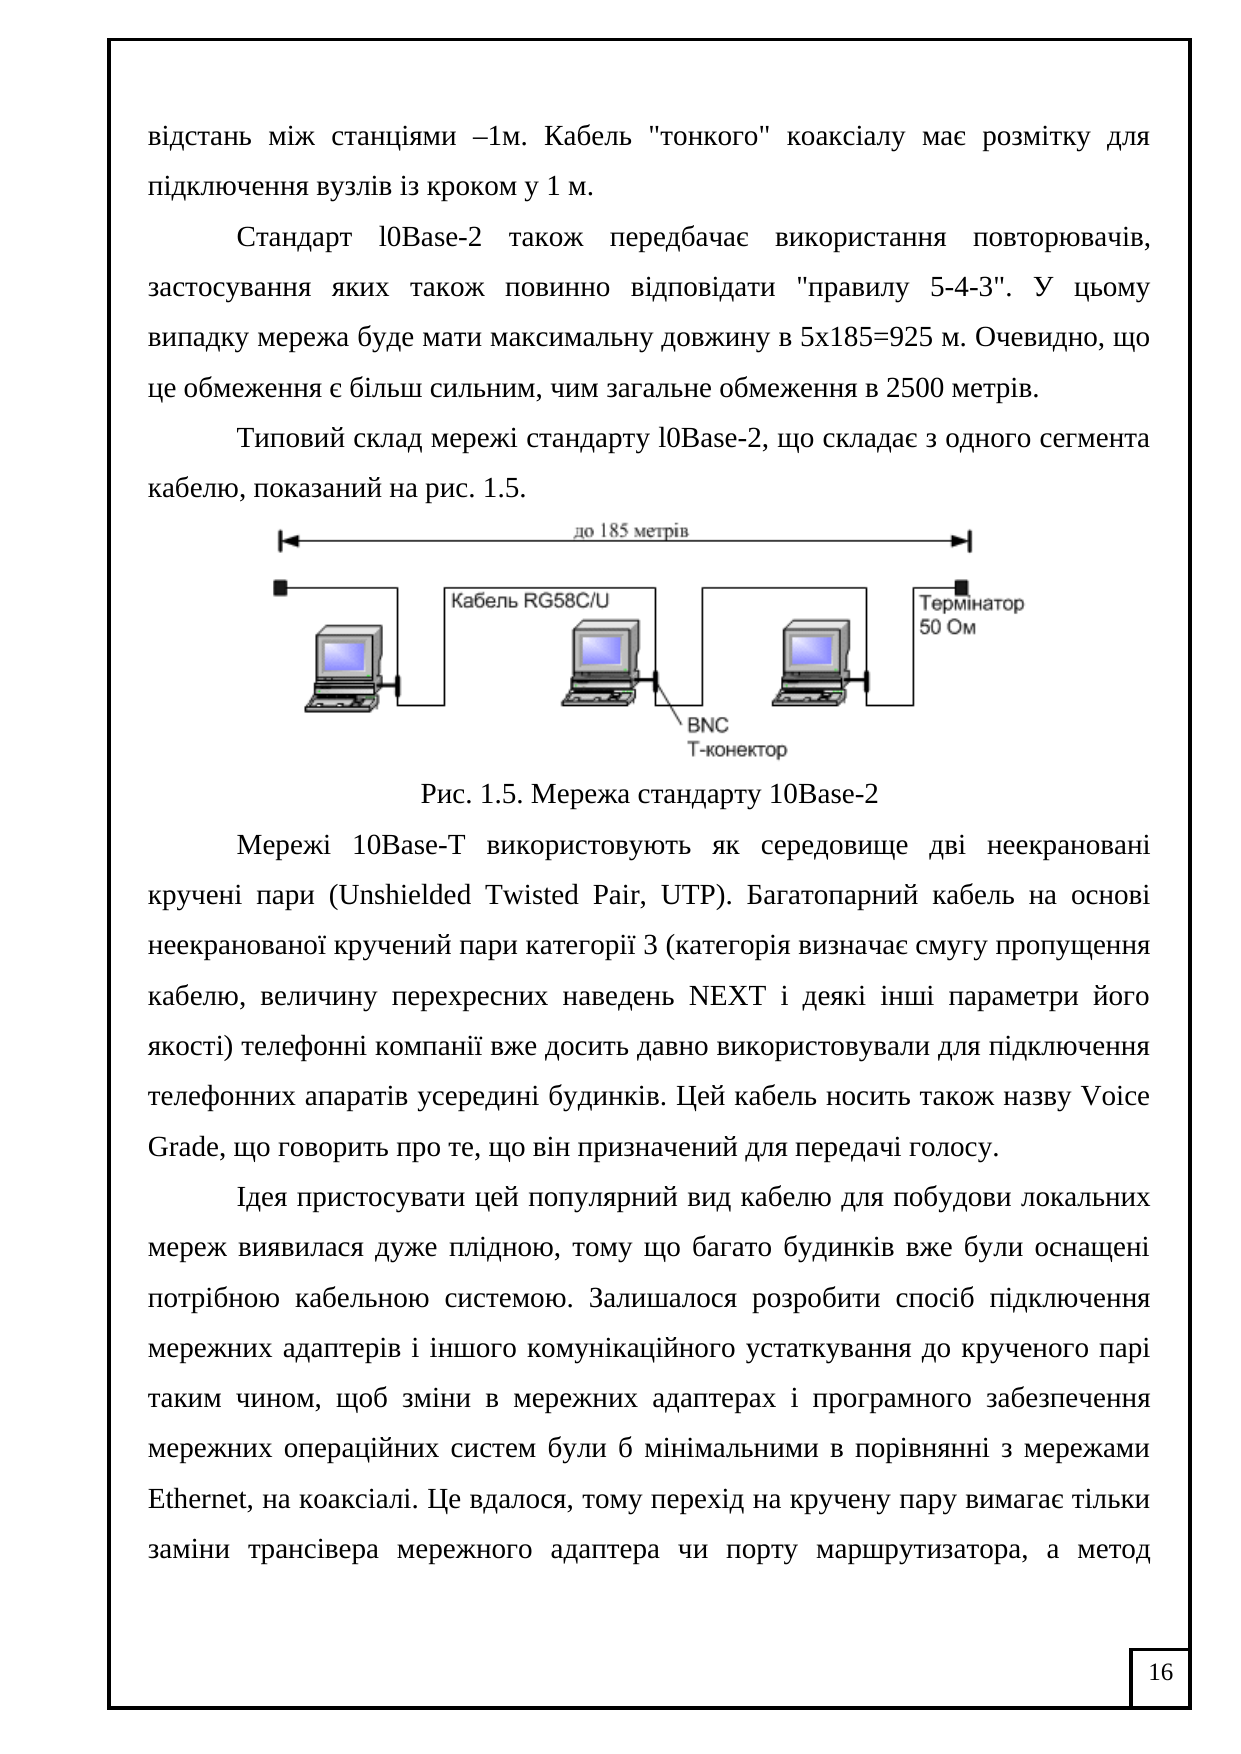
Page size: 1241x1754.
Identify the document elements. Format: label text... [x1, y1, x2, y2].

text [148, 1179, 1152, 1565]
text Стандарт l0Base-2 також передбачає використання повторювачів, застосування яких також повинно відповідати "правилу 5-4-3". У цьому випадку мережа буде мати максимальну довжину в 5х185=925 м. Очевидно, що це обмеження є більш сильним, чим загальне обмеження в 2500 метрів. [148, 219, 1152, 403]
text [148, 118, 1152, 202]
text Рис. 1.5. Мережа стандарту 10Base-2 [148, 777, 1152, 810]
picture [272, 520, 1027, 763]
text Мережі 10Base-Т використовують як середовище дві неекрановані кручені пари (Unshielded Twisted Pair, UTP). Багатопарний кабель на основі неекранованої кручений пари категорії 3 (категорія визначає смугу пропущення кабелю, величину перехресних наведень NEXT і деякі інші параметри його якості) телефонні компанії вже досить давно використовували для підключення телефонних апаратів усередині будинків. Цей кабель носить також назву Voice Grade, що говорить про те, що він призначений для передачі голосу. [148, 827, 1152, 1162]
text Типовий склад мережі стандарту l0Base-2, що складає з одного сегмента кабелю, показаний на рис. 1.5. [148, 420, 1152, 504]
